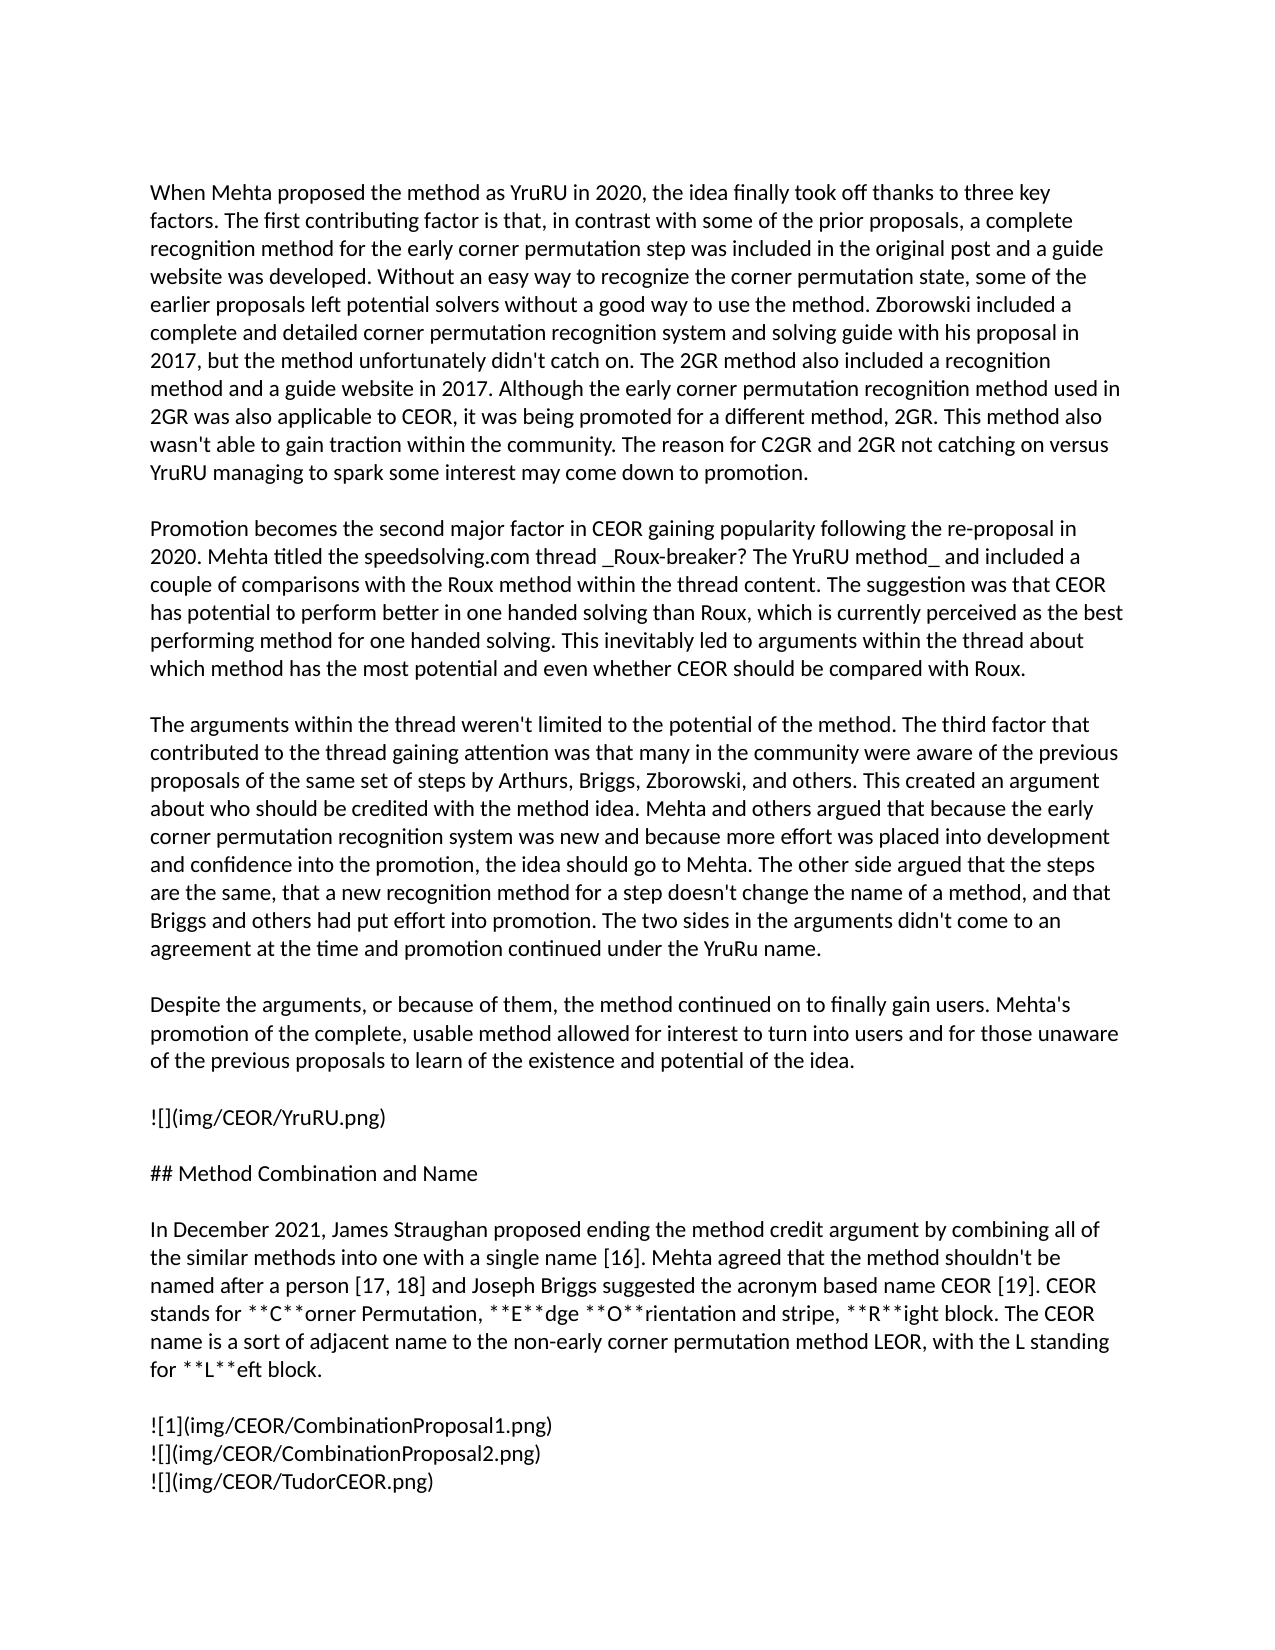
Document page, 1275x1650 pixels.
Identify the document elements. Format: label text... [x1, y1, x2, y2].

text ![](img/CEOR/CombinationProposal2.png) [150, 1439, 1125, 1467]
text ![](img/CEOR/TudorCEOR.png) [150, 1467, 1125, 1495]
text Promotion becomes the second major factor in CEOR gaining popularity following the re-proposal in 2020. Mehta titled the speedsolving.com thread _Roux-breaker? The YruRU method_ and included a couple of comparisons with the Roux method within the thread content. The suggestion was that CEOR has potential to perform better in one handed solving than Roux, which is currently perceived as the best performing method for one handed solving. This inevitably led to arguments within the thread about which method has the most potential and even whether CEOR should be compared with Roux. [150, 514, 1125, 682]
text In December 2021, James Straughan proposed ending the method credit argument by combining all of the similar methods into one with a single name. Mehta agreed that the method shouldn't be named after a person and Joseph Briggs suggested the acronym based name CEOR. CEOR stands for **C**orner Permutation, **E**dge **O**rientation and stripe, **R**ight block. The CEOR name is a sort of adjacent name to the non-early corner permutation method LEOR, with the L standing for **L**eft block. [150, 1215, 1125, 1383]
text Despite the arguments, or because of them, the method continued on to finally gain users. Mehta's promotion of the complete, usable method allowed for interest to turn into users and for those unaware of the previous proposals to learn of the existence and potential of the idea. [150, 991, 1125, 1075]
text ![](img/CEOR/YruRU.png) [150, 1103, 1125, 1131]
text ![1](img/CEOR/CombinationProposal1.png) [150, 1411, 1125, 1439]
text The arguments within the thread weren't limited to the potential of the method. The third factor that contributed to the thread gaining attention was that many in the community were aware of the previous proposals of the same set of steps by Arthurs, Briggs, Zborowski, and others. This created an argument about who should be credited with the method idea. Mehta and others argued that because the early corner permutation recognition system was new and because more effort was placed into development and confidence into the promotion, the idea should go to Mehta. The other side argued that the steps are the same, that a new recognition method for a step doesn't change the name of a method, and that Briggs and others had put effort into promotion. The two sides in the arguments didn't come to an agreement at the time and promotion continued under the YruRu name. [150, 710, 1125, 963]
text When Mehta proposed the method as YruRU in 2020, the idea finally took off thanks to three key factors. The first contributing factor is that, in contrast with some of the prior proposals, a complete recognition method for the early corner permutation step was included in the original post and a guide website was developed. Without an easy way to recognize the corner permutation state, some of the earlier proposals left potential solvers without a good way to use the method. Zborowski included a complete and detailed corner permutation recognition system and solving guide with his proposal in 2017, but the method unfortunately didn't catch on. The 2GR method also included a recognition method and a guide website in 2017. Although the early corner permutation recognition method used in 2GR was also applicable to CEOR, it was being promoted for a different method, 2GR. This method also wasn't able to gain traction within the community. The reason for C2GR and 2GR not catching on versus YruRU managing to spark some interest may come down to promotion. [150, 178, 1125, 486]
text ## Method Combination and Name [150, 1159, 1125, 1187]
